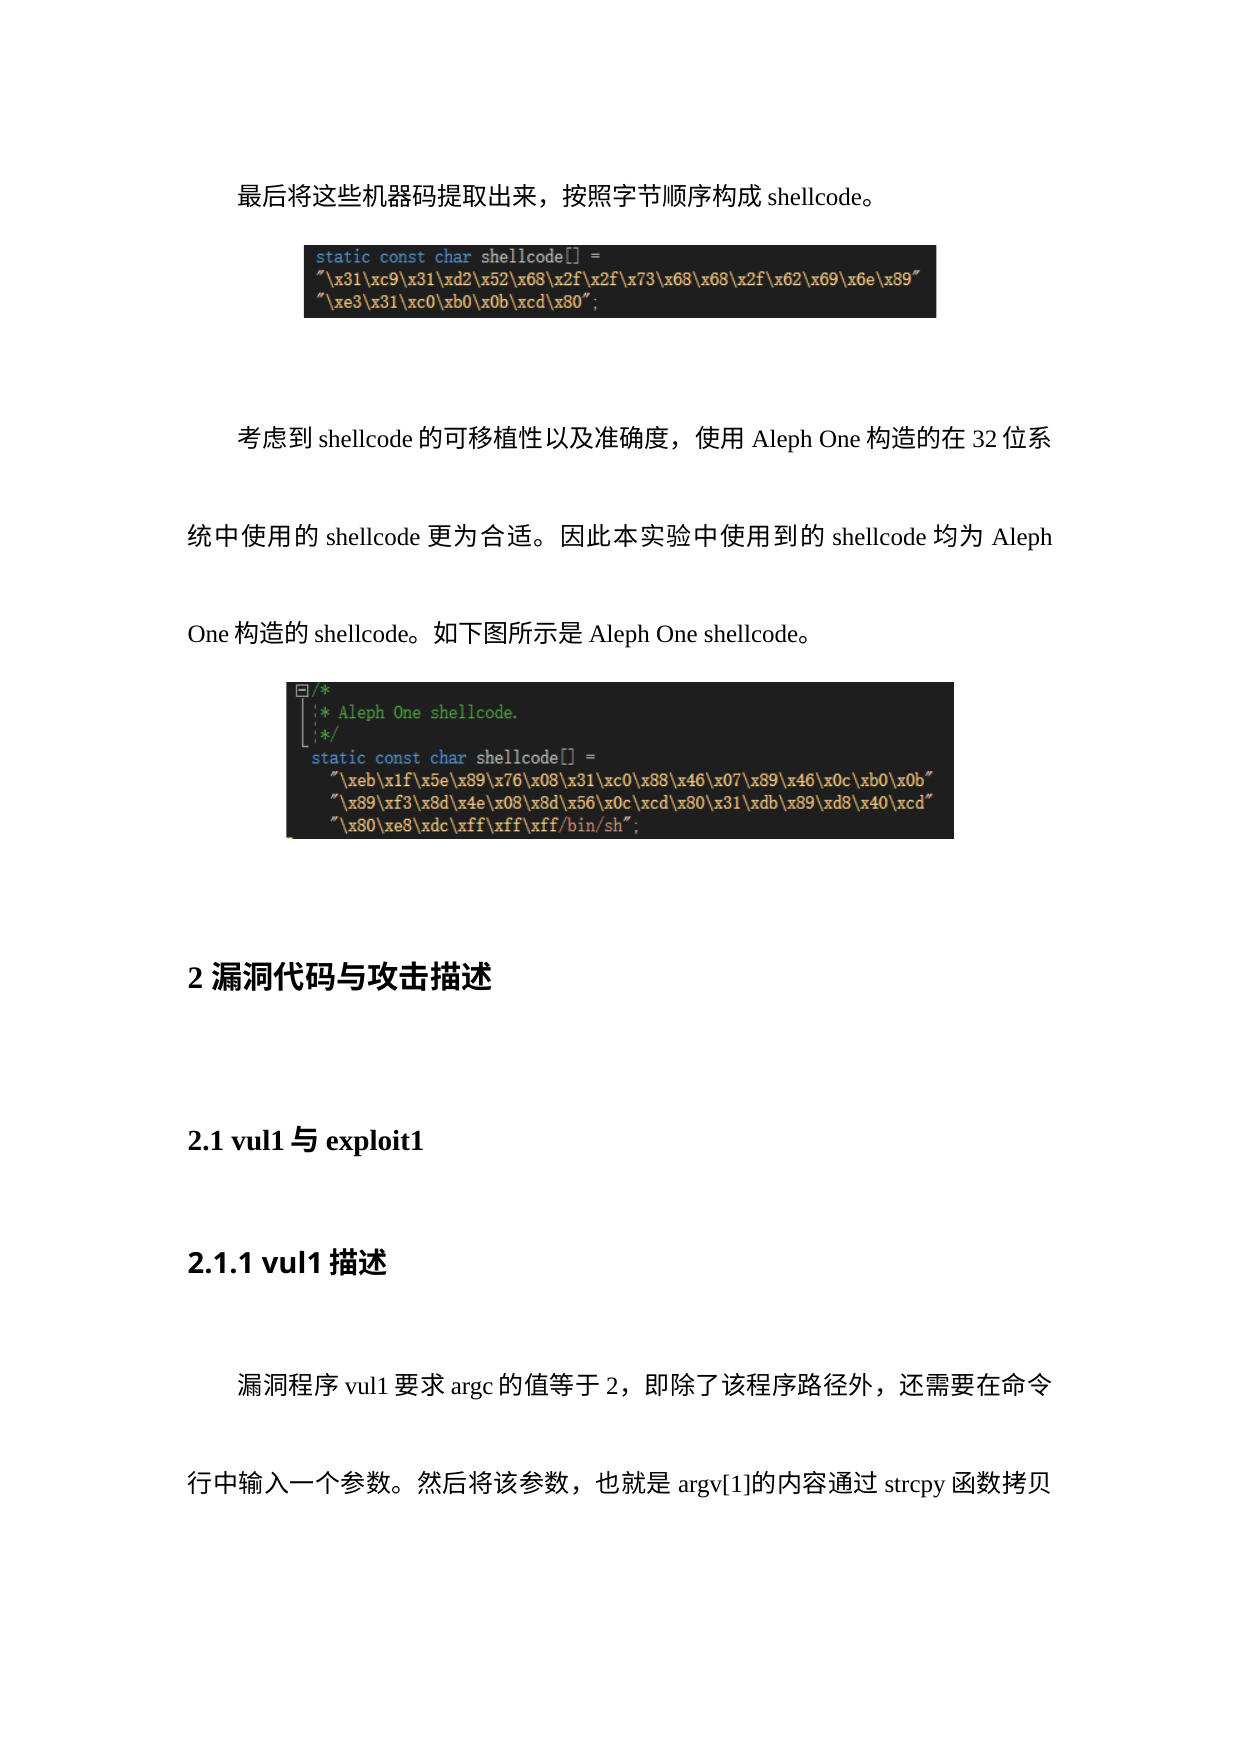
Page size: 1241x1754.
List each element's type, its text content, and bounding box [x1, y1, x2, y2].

subtitle 2.1.1 vul1描述 [187, 1228, 1053, 1293]
text 最后将这些机器码提取出来，按照字节顺序构成shellcode。 [187, 162, 1053, 227]
text 考虑到shellcode的可移植性以及准确度，使用Aleph One构造的在32位系统中使用的shellcode更为合适。因此本实验中使用到的shellcode均为Aleph One构造的shellcode。如下图所示是Aleph One shellcode。 [187, 404, 1053, 664]
picture [303, 245, 937, 318]
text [187, 1351, 1053, 1514]
picture [286, 682, 954, 839]
subtitle 2.1 vul1与exploit1 [187, 1105, 1053, 1170]
subtitle 2 漏洞代码与攻击描述 [187, 942, 1053, 1007]
